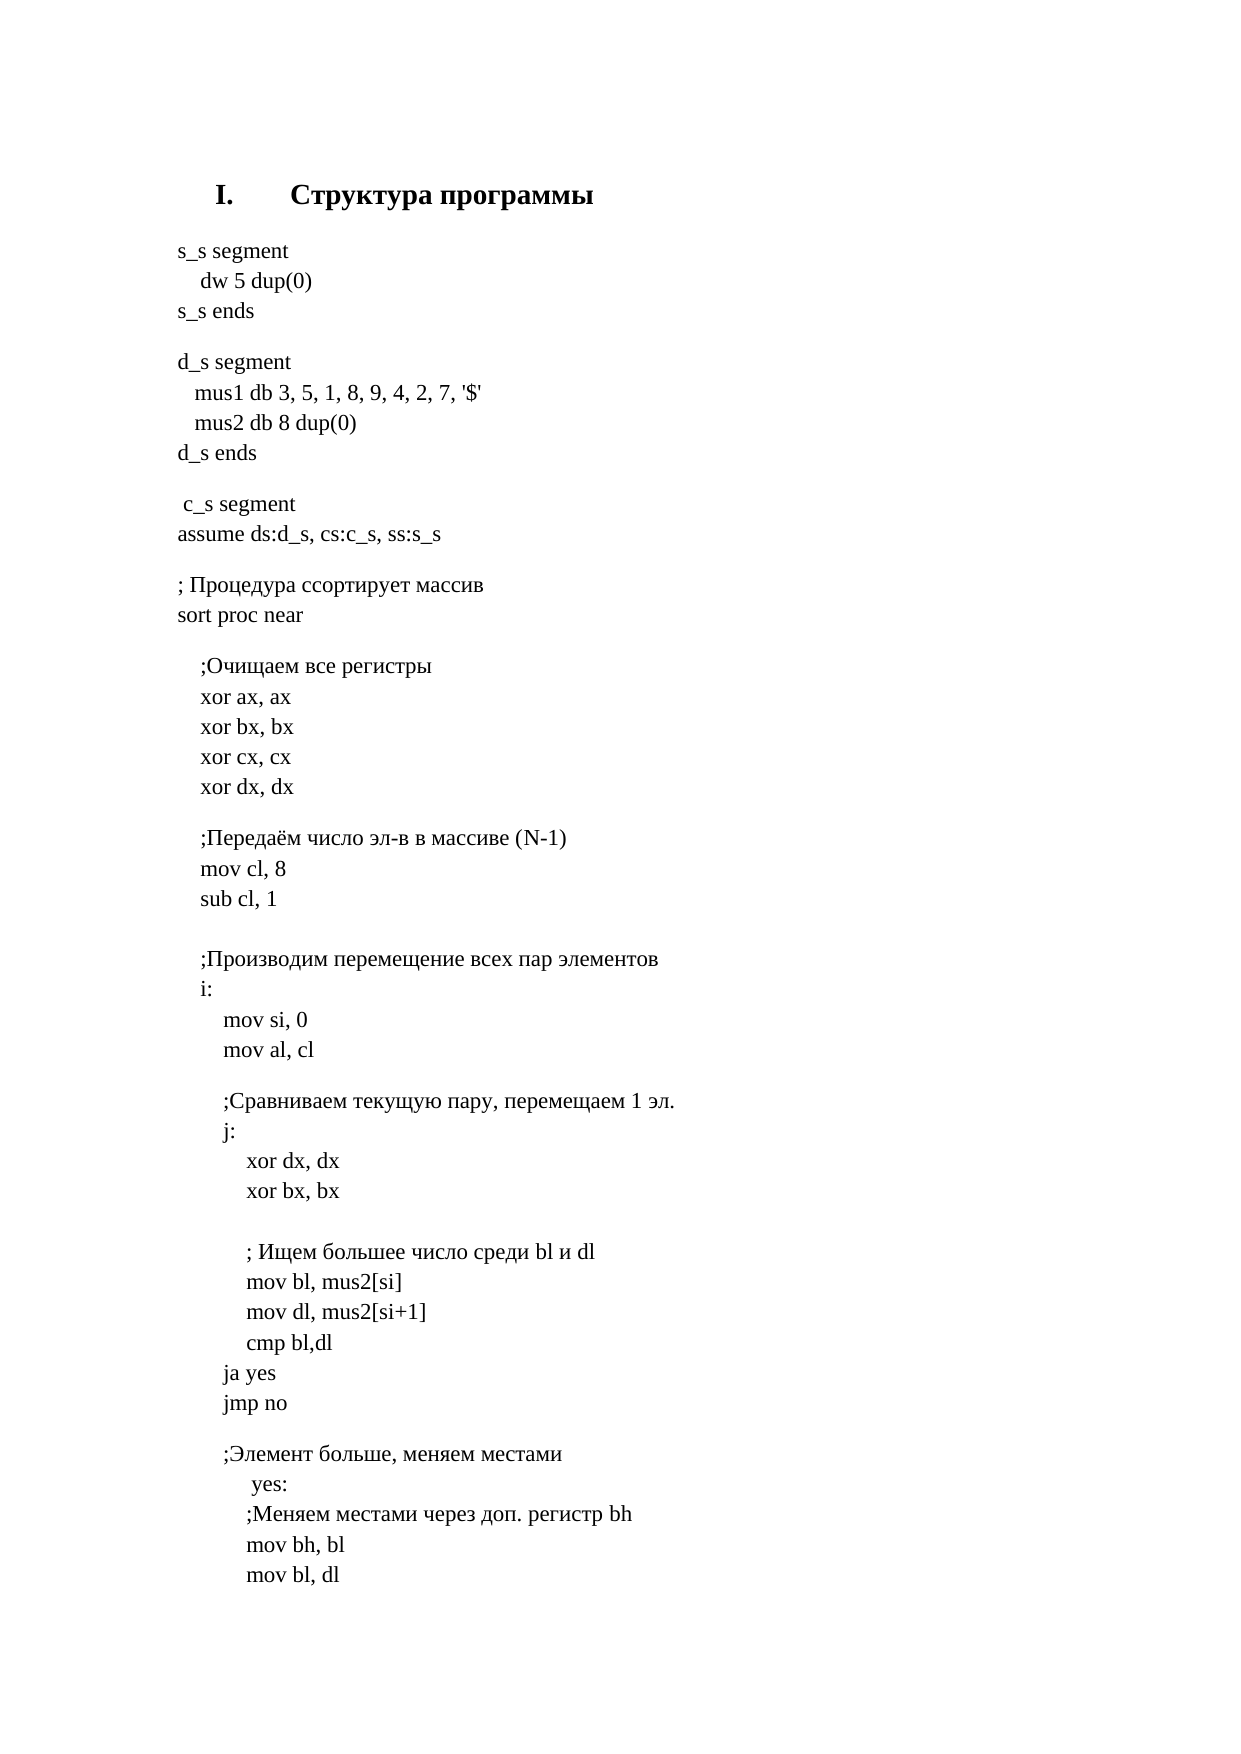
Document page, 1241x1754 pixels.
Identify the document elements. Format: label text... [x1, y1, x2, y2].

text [177, 1440, 1152, 1587]
text s_s segment dw 5 dup(0) s_s ends [177, 237, 1152, 324]
text c_s segment assume ds:d_s, cs:c_s, ss:s_s [177, 490, 1152, 547]
list Структура программы [215, 177, 1152, 211]
text d_s segment mus1 db 3, 5, 1, 8, 9, 4, 2, 7, '$' mus2 db 8 dup(0) d_s ends [177, 348, 1152, 465]
text ;Очищаем все регистры xor ax, ax xor bx, bx xor cx, cx xor dx, dx [177, 652, 1152, 800]
text ;Сравниваем текущую пару, перемещаем 1 эл. j: xor dx, dx xor bx, bx ; Ищем большее число среди bl и dl mov bl, mus2[si] mov dl, mus2[si+1] cmp bl,dl ja yes jmp no [177, 1087, 1152, 1415]
text ;Передаём число эл-в в массиве (N-1) mov cl, 8 sub cl, 1 ;Производим перемещение всех пар элементов i: mov si, 0 mov al, cl [177, 824, 1152, 1062]
text ; Процедура ссортирует массив sort proc near [177, 571, 1152, 628]
